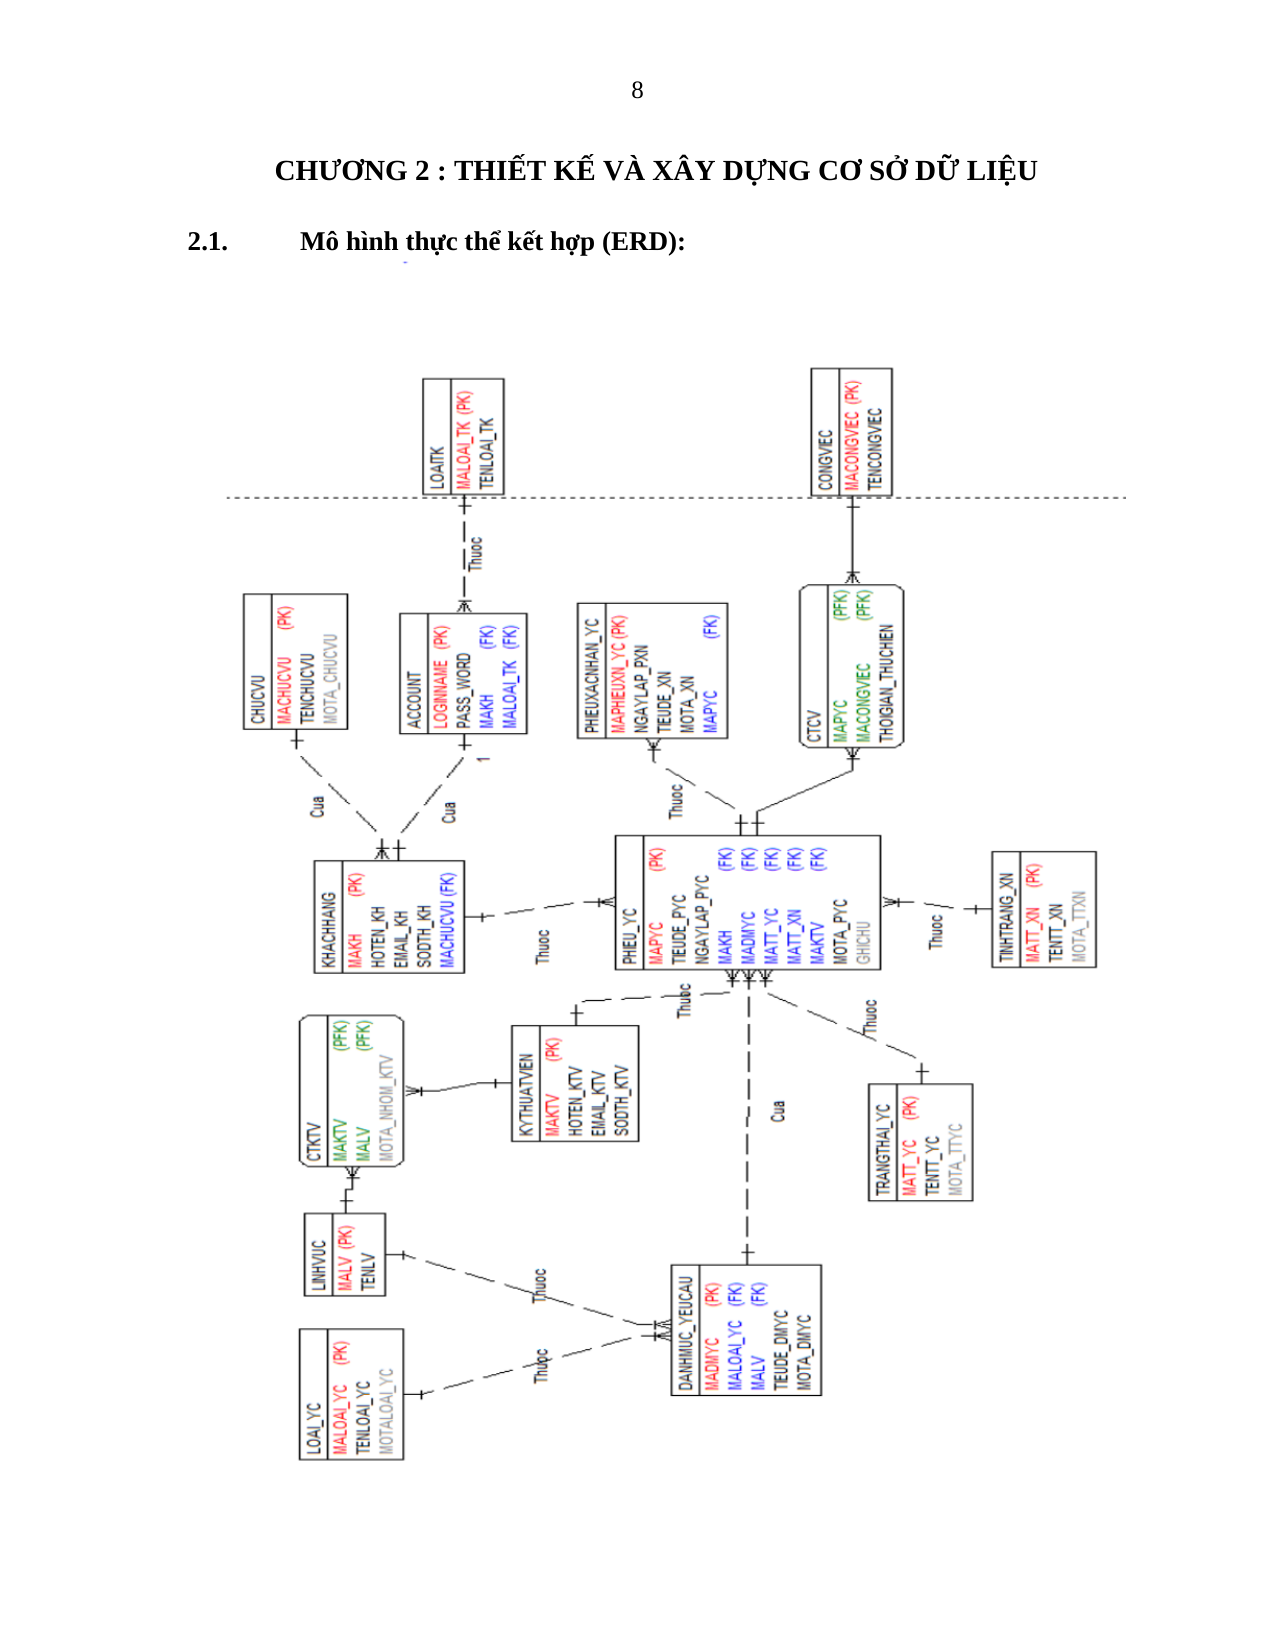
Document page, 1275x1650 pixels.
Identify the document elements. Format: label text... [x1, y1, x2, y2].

list Mô hình thực thể kết hợp (ERD): [187, 225, 1125, 257]
list CHƯƠNG 2 : THIẾT KẾ VÀ XÂY DỰNG CƠ SỞ DỮ LIỆU [187, 153, 1125, 187]
picture [227, 263, 1126, 1468]
